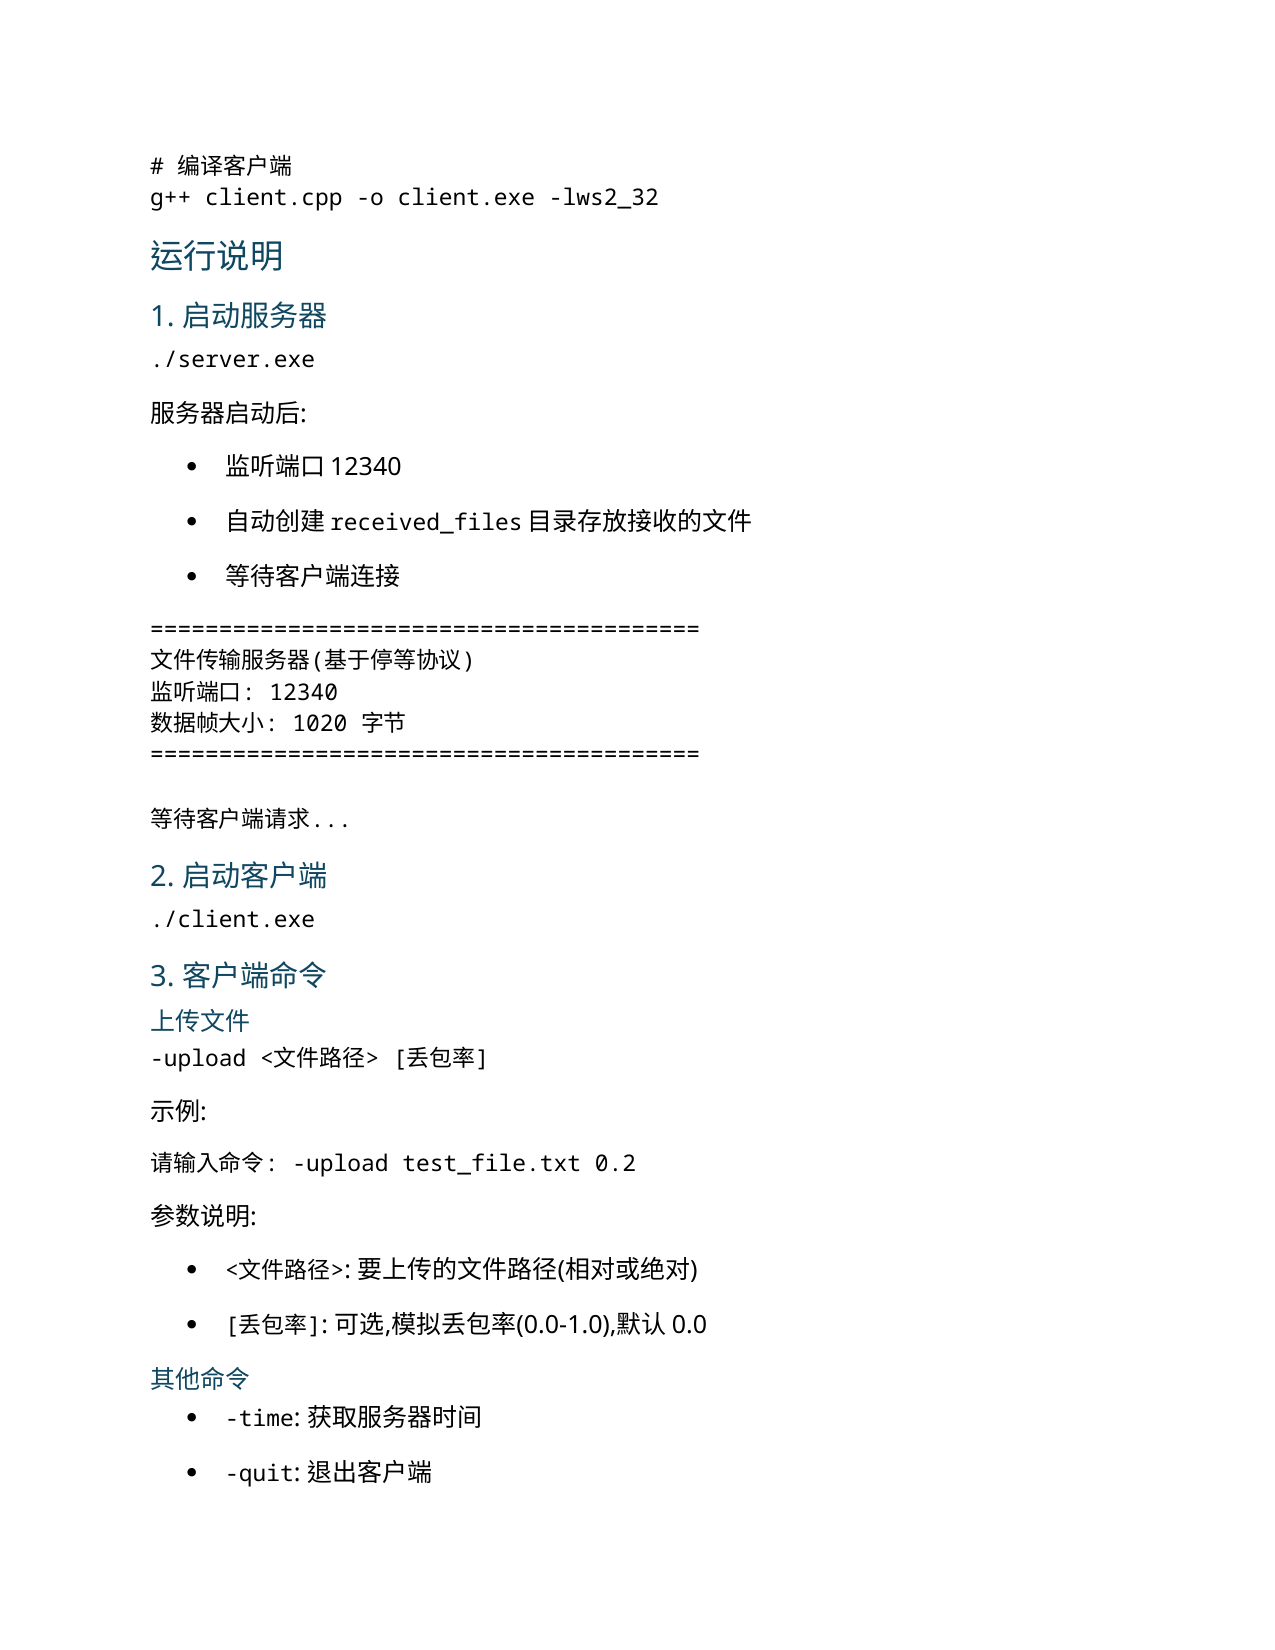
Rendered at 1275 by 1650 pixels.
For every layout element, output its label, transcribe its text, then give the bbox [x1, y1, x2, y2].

list -quit: 退出客户端 [187, 1454, 1125, 1488]
text 请输入命令: -upload test_file.txt 0.2 [150, 1147, 1125, 1178]
text ======================================== 文件传输服务器(基于停等协议) 监听端口: 12340 数据帧大小: 1020 字节 ======================================== 等待客户端请求... [150, 613, 1125, 834]
text ./client.exe [150, 903, 1125, 935]
subtitle 3. 客户端命令 [150, 956, 1125, 995]
text ./server.exe [150, 343, 1125, 375]
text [150, 150, 1125, 212]
subtitle 2. 启动客户端 [150, 855, 1125, 895]
list <文件路径>: 要上传的文件路径(相对或绝对) [187, 1252, 1125, 1286]
list -time: 获取服务器时间 [187, 1399, 1125, 1434]
text 示例: [150, 1094, 1125, 1128]
subtitle 1. 启动服务器 [150, 295, 1125, 335]
text 服务器启动后: [150, 396, 1125, 429]
text 参数说明: [150, 1199, 1125, 1233]
subtitle 运行说明 [150, 233, 1125, 279]
text -upload <文件路径> [丢包率] [150, 1042, 1125, 1073]
list 自动创建received_files目录存放接收的文件 [187, 503, 1125, 537]
list [丢包率]: 可选,模拟丢包率(0.0-1.0),默认0.0 [187, 1306, 1125, 1341]
list 监听端口12340 [187, 448, 1125, 482]
list 等待客户端连接 [187, 558, 1125, 592]
subtitle 其他命令 [150, 1361, 1125, 1395]
subtitle 上传文件 [150, 1003, 1125, 1038]
